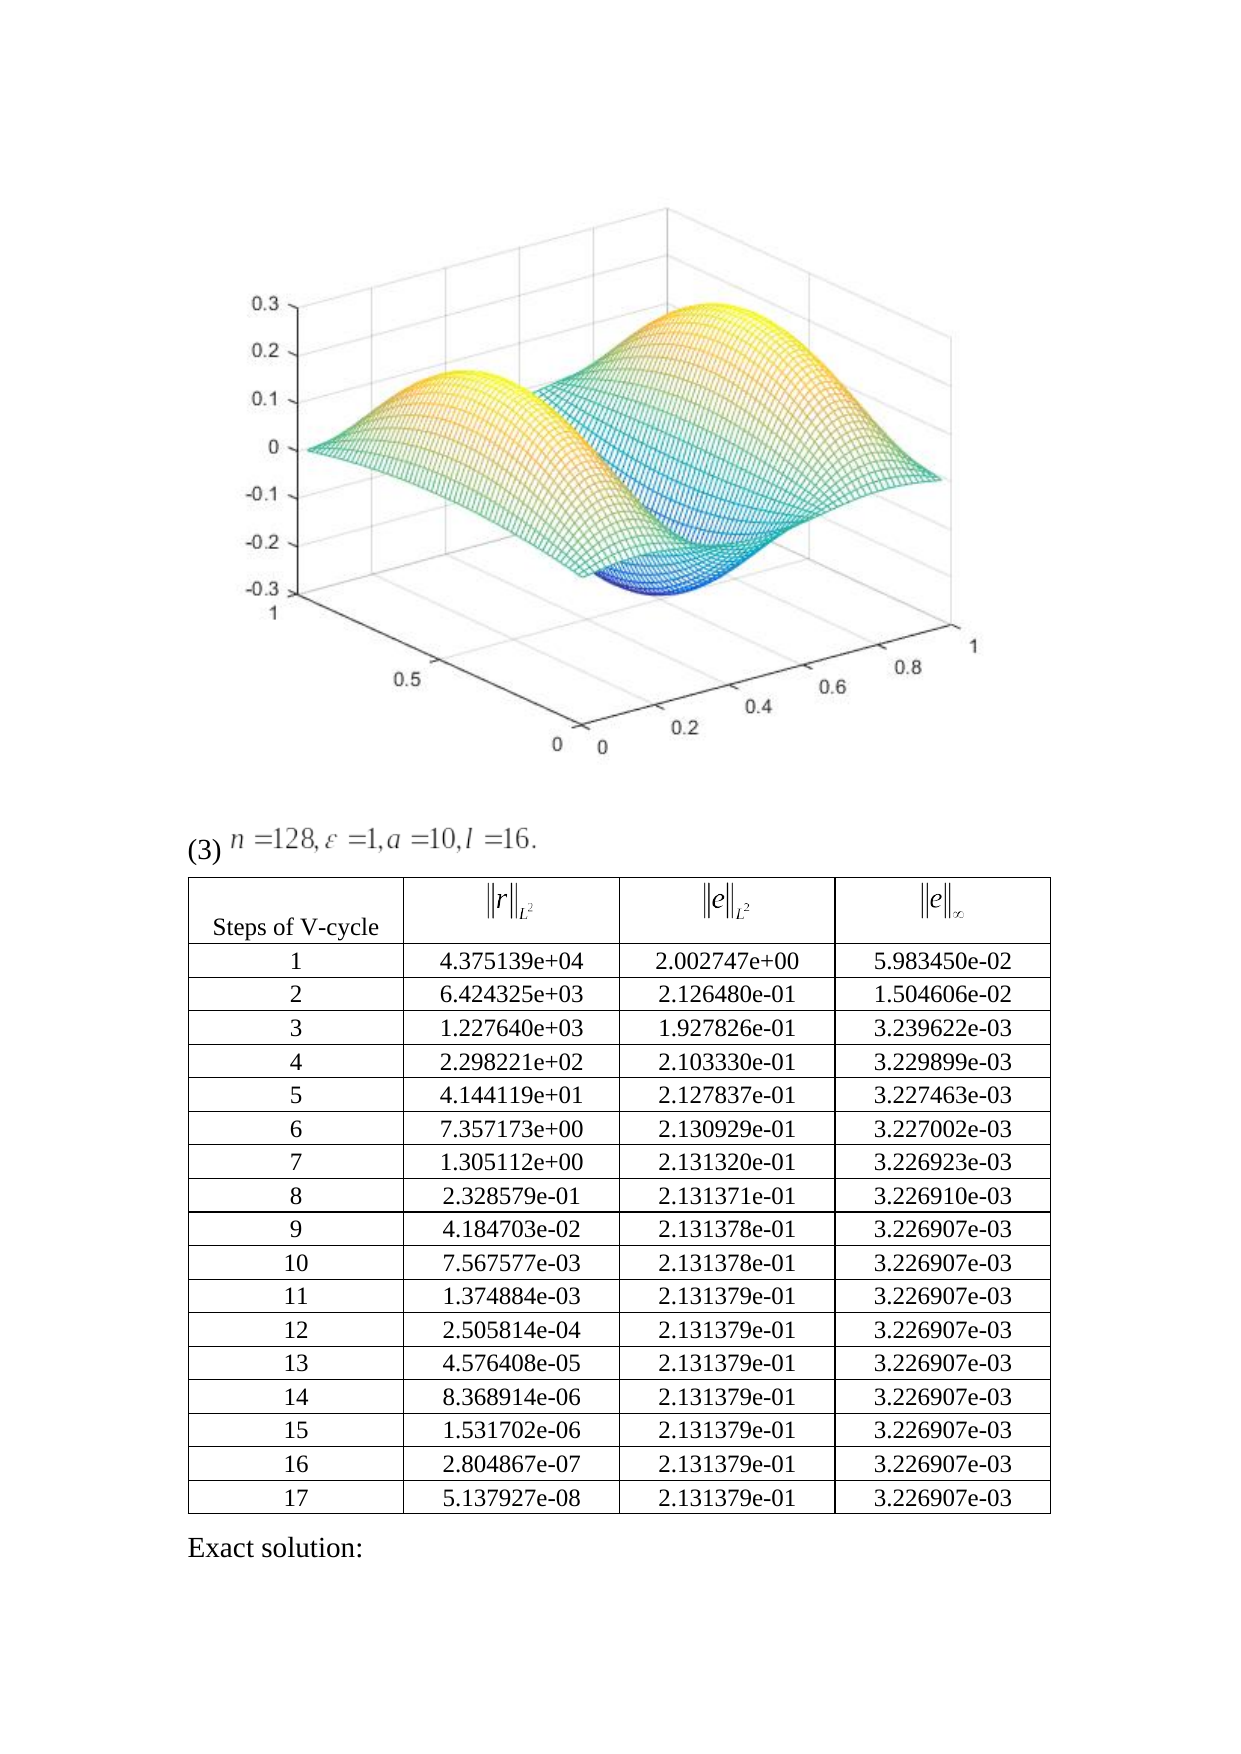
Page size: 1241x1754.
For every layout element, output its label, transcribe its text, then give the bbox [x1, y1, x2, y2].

table_cell 6.424325e+03 [404, 978, 619, 1010]
table_cell 3.227463e-03 [836, 1078, 1050, 1111]
table_cell 3.227002e-03 [836, 1112, 1050, 1144]
table_cell 9 [189, 1213, 403, 1245]
table_header Steps of V-cycle [189, 878, 403, 943]
table_cell 2.130929e-01 [620, 1112, 834, 1144]
table_cell 15 [189, 1414, 403, 1446]
table_cell 2.103330e-01 [620, 1045, 834, 1077]
table_cell 2.131379e-01 [620, 1313, 834, 1346]
table_header [404, 878, 619, 943]
table_cell 4 [189, 1045, 403, 1077]
table_cell 8.368914e-06 [404, 1380, 619, 1413]
table_cell 8 [189, 1179, 403, 1211]
table_cell 5.137927e-08 [404, 1481, 619, 1513]
text Exact solution: [187, 1514, 1053, 1579]
table_cell 2.298221e+02 [404, 1045, 619, 1077]
table_cell 5.983450e-02 [836, 944, 1050, 977]
table_cell 1 [189, 944, 403, 977]
table_cell 2.127837e-01 [620, 1078, 834, 1111]
text (3) [187, 812, 1053, 877]
table_cell 14 [189, 1380, 403, 1413]
table_cell 3.226923e-03 [836, 1145, 1050, 1178]
table_cell 7.357173e+00 [404, 1112, 619, 1144]
table_cell 2.131371e-01 [620, 1179, 834, 1211]
table_cell 2.328579e-01 [404, 1179, 619, 1211]
table_cell 2.131379e-01 [620, 1414, 834, 1446]
table_cell 4.375139e+04 [404, 944, 619, 977]
table_cell 3.226907e-03 [836, 1481, 1050, 1513]
table_cell 2.131378e-01 [620, 1246, 834, 1278]
table_cell 2.131379e-01 [620, 1380, 834, 1413]
table_cell 3.226907e-03 [836, 1347, 1050, 1379]
table_cell 4.576408e-05 [404, 1347, 619, 1379]
table_cell 3.226910e-03 [836, 1179, 1050, 1211]
table_cell 12 [189, 1313, 403, 1346]
table_cell 3.226907e-03 [836, 1380, 1050, 1413]
table_cell 2.126480e-01 [620, 978, 834, 1010]
table_cell 2.131379e-01 [620, 1447, 834, 1480]
table_cell 7 [189, 1145, 403, 1178]
table_cell 2.002747e+00 [620, 944, 834, 977]
table_header [836, 878, 1050, 943]
table_cell 17 [189, 1481, 403, 1513]
table_cell 2.131379e-01 [620, 1481, 834, 1513]
table_cell 2 [189, 978, 403, 1010]
table_cell 13 [189, 1347, 403, 1379]
table_cell 3.226907e-03 [836, 1414, 1050, 1446]
table_cell 5 [189, 1078, 403, 1111]
table_cell 2.131320e-01 [620, 1145, 834, 1178]
table_cell 2.131379e-01 [620, 1280, 834, 1312]
table_cell 2.804867e-07 [404, 1447, 619, 1480]
table_cell 1.374884e-03 [404, 1280, 619, 1312]
table_cell 6 [189, 1112, 403, 1144]
table_cell 3.229899e-03 [836, 1045, 1050, 1077]
table_cell 11 [189, 1280, 403, 1312]
table_cell 1.227640e+03 [404, 1011, 619, 1044]
table_cell 3 [189, 1011, 403, 1044]
table_cell 4.144119e+01 [404, 1078, 619, 1111]
table_cell 3.226907e-03 [836, 1313, 1050, 1346]
picture [187, 162, 1032, 795]
table_cell 3.226907e-03 [836, 1246, 1050, 1278]
table_cell 16 [189, 1447, 403, 1480]
table_cell 3.239622e-03 [836, 1011, 1050, 1044]
table_cell 1.531702e-06 [404, 1414, 619, 1446]
table_cell 2.131379e-01 [620, 1347, 834, 1379]
table_header [620, 878, 834, 943]
table_cell 2.505814e-04 [404, 1313, 619, 1346]
table_cell 3.226907e-03 [836, 1280, 1050, 1312]
table_cell 2.131378e-01 [620, 1213, 834, 1245]
table_cell 3.226907e-03 [836, 1213, 1050, 1245]
table_cell 1.305112e+00 [404, 1145, 619, 1178]
table_cell 4.184703e-02 [404, 1213, 619, 1245]
table_cell 1.927826e-01 [620, 1011, 834, 1044]
table_cell 7.567577e-03 [404, 1246, 619, 1278]
table_cell 3.226907e-03 [836, 1447, 1050, 1480]
table_cell 10 [189, 1246, 403, 1278]
table_cell 1.504606e-02 [836, 978, 1050, 1010]
